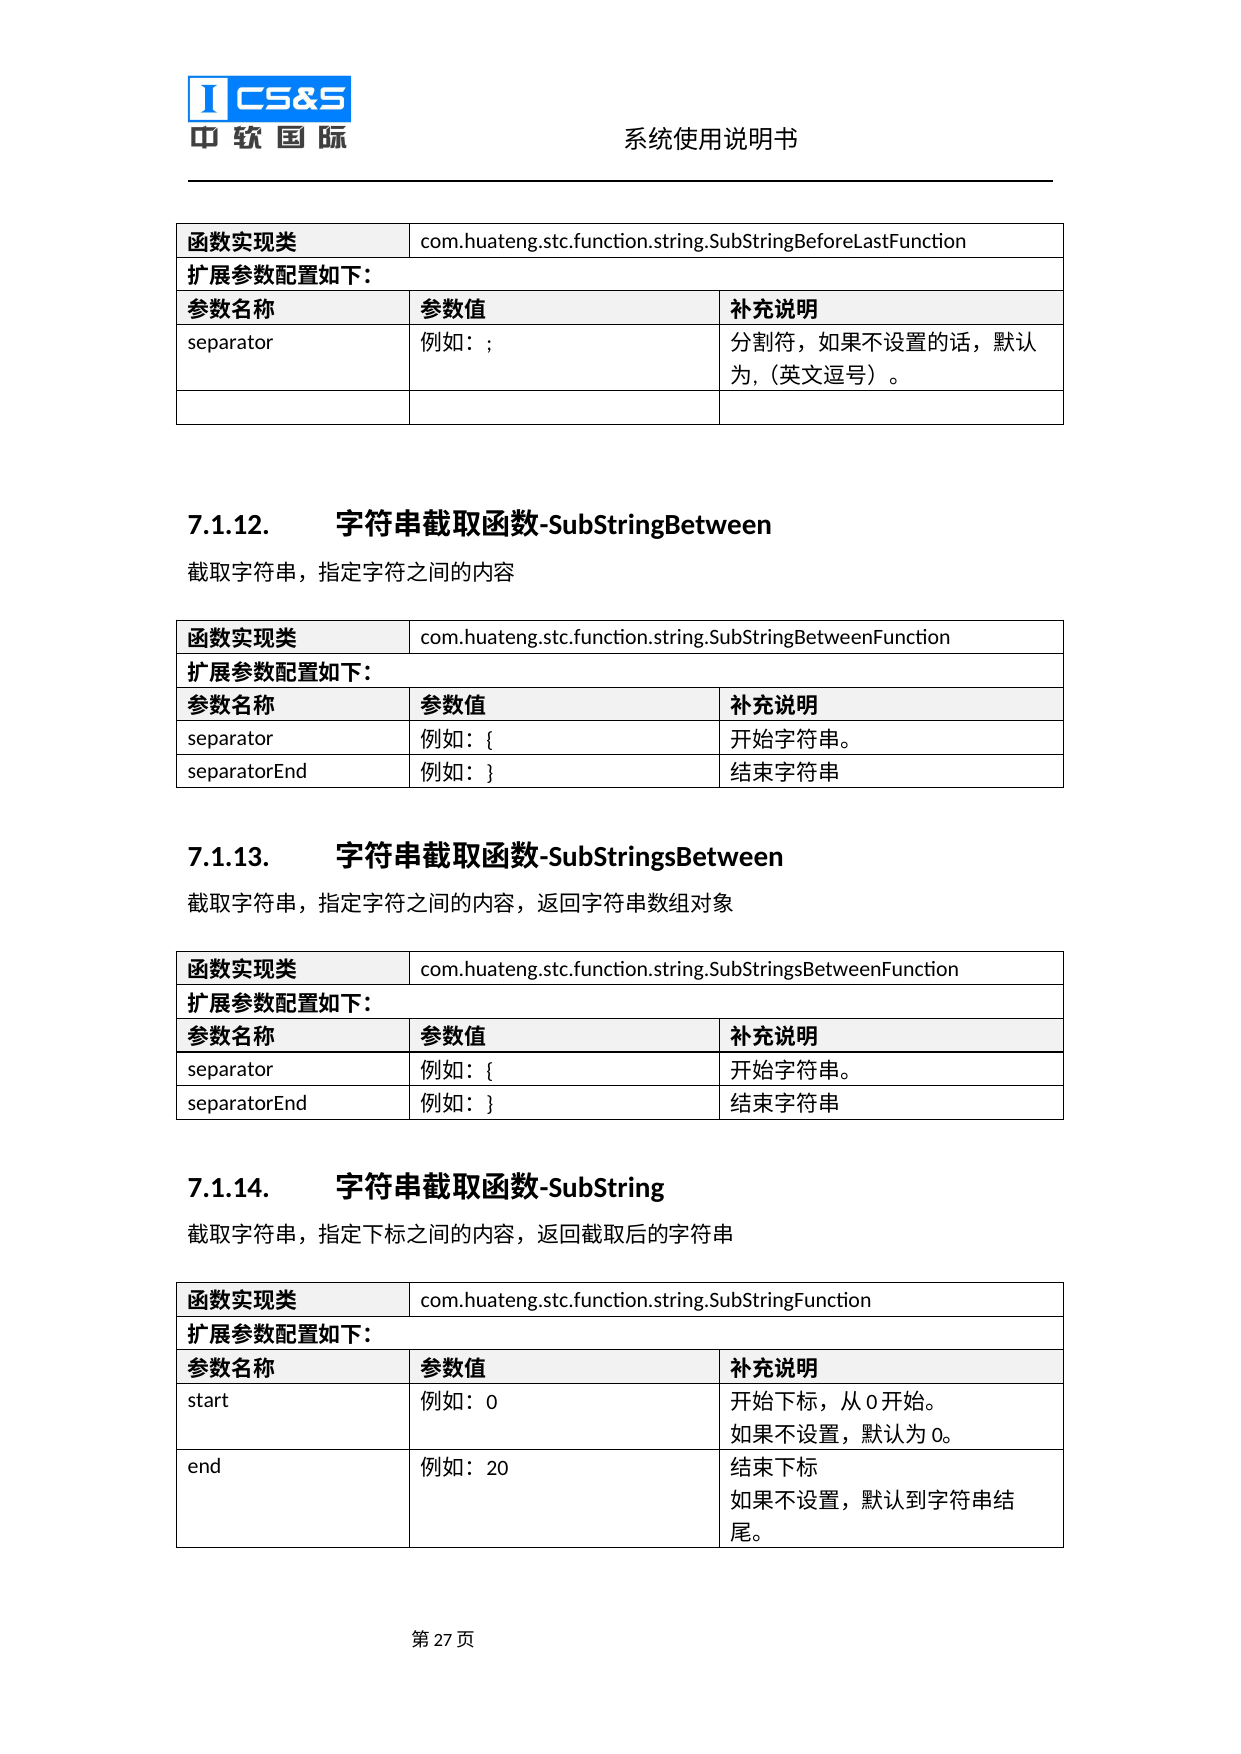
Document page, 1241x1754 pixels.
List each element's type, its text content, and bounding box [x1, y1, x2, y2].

table_cell 参数名称 [177, 291, 409, 324]
table_cell start [177, 1384, 409, 1449]
table_cell 结束字符串 [720, 755, 1063, 787]
table_cell 参数值 [410, 291, 719, 324]
table_header com.huateng.stc.function.string.SubStringBetweenFunction [410, 621, 1063, 653]
table_cell 扩展参数配置如下： [177, 654, 1063, 687]
table_header 函数实现类 [177, 224, 409, 257]
table_cell 开始字符串。 [720, 721, 1063, 754]
table_cell 扩展参数配置如下： [177, 258, 1063, 290]
table_cell 参数值 [410, 1019, 719, 1051]
table_cell 参数名称 [177, 688, 409, 720]
table_header com.huateng.stc.function.string.SubStringsBetweenFunction [410, 952, 1063, 984]
table_cell separator [177, 721, 409, 754]
text 截取字符串，指定字符之间的内容，返回字符串数组对象 [187, 886, 1053, 918]
table_cell 补充说明 [720, 291, 1063, 324]
table_cell 补充说明 [720, 1019, 1063, 1051]
table_cell [177, 391, 409, 423]
table_cell 例如：} [410, 1086, 719, 1118]
table_cell separatorEnd [177, 755, 409, 787]
table_header 函数实现类 [177, 952, 409, 984]
table_cell 开始字符串。 [720, 1053, 1063, 1085]
table_cell 参数值 [410, 688, 719, 720]
table_cell 参数名称 [177, 1019, 409, 1051]
table_cell 分割符，如果不设置的话，默认为,（英文逗号）。 [720, 325, 1063, 390]
table_cell 例如：} [410, 755, 719, 787]
table_cell 参数名称 [177, 1350, 409, 1383]
table_cell separator [177, 1053, 409, 1085]
table_cell 补充说明 [720, 1350, 1063, 1383]
table_cell separator [177, 325, 409, 390]
subtitle 字符串截取函数-SubString [187, 1152, 1053, 1217]
table_cell 扩展参数配置如下： [177, 985, 1063, 1018]
subtitle 字符串截取函数-SubStringBetween [187, 489, 1053, 554]
table_cell 结束字符串 [720, 1086, 1063, 1118]
subtitle 字符串截取函数-SubStringsBetween [187, 821, 1053, 886]
table_cell separatorEnd [177, 1086, 409, 1118]
table_header com.huateng.stc.function.string.SubStringFunction [410, 1283, 1063, 1316]
table_cell 补充说明 [720, 688, 1063, 720]
text 截取字符串，指定下标之间的内容，返回截取后的字符串 [187, 1217, 1053, 1249]
table_cell 例如：20 [410, 1450, 719, 1547]
table_cell 参数值 [410, 1350, 719, 1383]
table_cell 例如：{ [410, 1053, 719, 1085]
table_cell 扩展参数配置如下： [177, 1317, 1063, 1349]
table_cell 例如：0 [410, 1384, 719, 1449]
table_cell 结束下标 如果不设置，默认到字符串结尾。 [720, 1450, 1063, 1547]
table_cell end [177, 1450, 409, 1547]
table_cell [720, 391, 1063, 423]
table_header 函数实现类 [177, 1283, 409, 1316]
table_cell 例如：{ [410, 721, 719, 754]
table_header com.huateng.stc.function.string.SubStringBeforeLastFunction [410, 224, 1063, 257]
text 截取字符串，指定字符之间的内容 [187, 554, 1053, 587]
table_cell 开始下标，从0开始。 如果不设置，默认为0。 [720, 1384, 1063, 1449]
table_cell 例如：; [410, 325, 719, 390]
table_cell [410, 391, 719, 423]
table_header 函数实现类 [177, 621, 409, 653]
